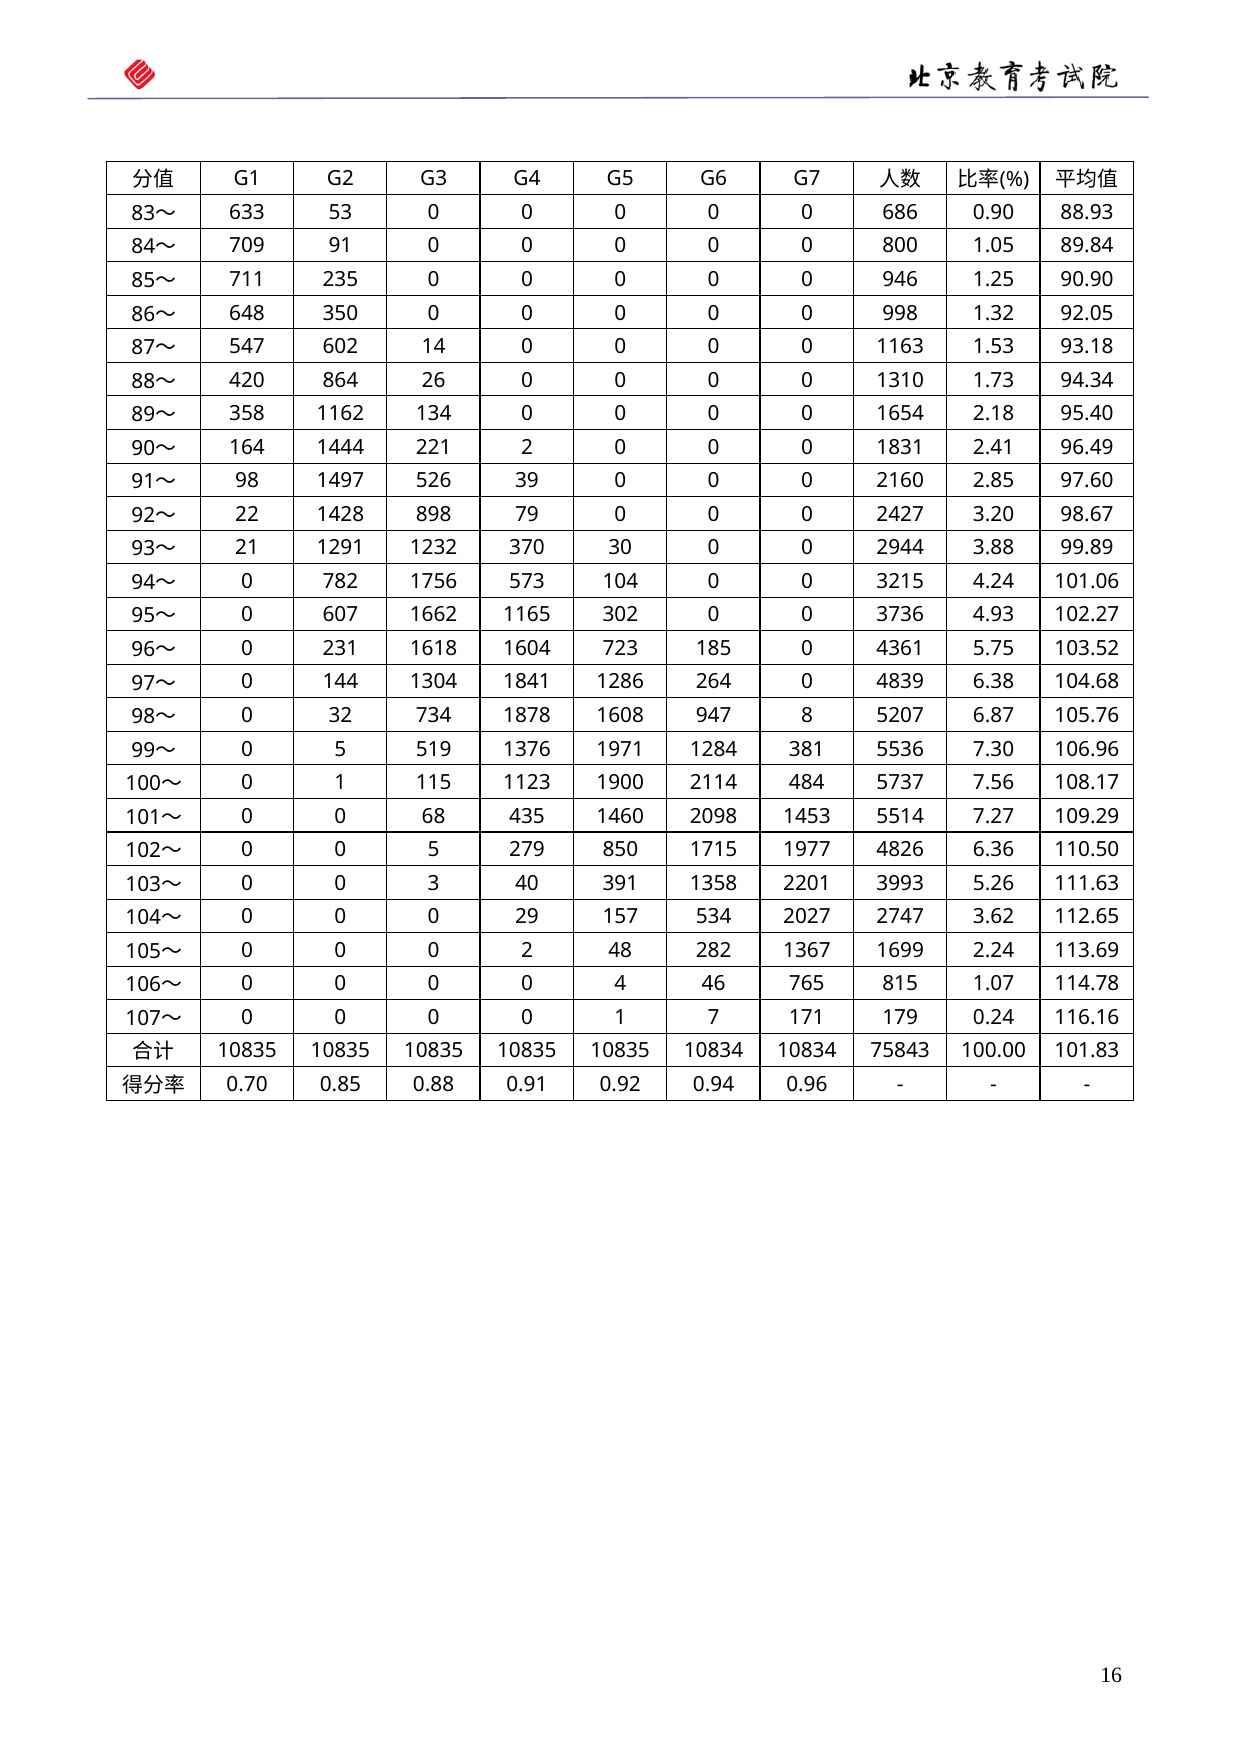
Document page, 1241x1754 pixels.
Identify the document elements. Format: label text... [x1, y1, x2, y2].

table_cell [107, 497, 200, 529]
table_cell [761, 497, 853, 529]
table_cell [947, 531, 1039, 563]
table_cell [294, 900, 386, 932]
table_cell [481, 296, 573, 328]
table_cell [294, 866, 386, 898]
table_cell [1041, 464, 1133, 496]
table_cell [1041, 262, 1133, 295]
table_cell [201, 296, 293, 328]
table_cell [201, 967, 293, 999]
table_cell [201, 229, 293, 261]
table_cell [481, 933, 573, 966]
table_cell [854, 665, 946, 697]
table_header 人数 [854, 162, 946, 194]
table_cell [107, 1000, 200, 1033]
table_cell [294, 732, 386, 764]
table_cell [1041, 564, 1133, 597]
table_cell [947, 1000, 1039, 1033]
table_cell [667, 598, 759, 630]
table_header G4 [481, 162, 573, 194]
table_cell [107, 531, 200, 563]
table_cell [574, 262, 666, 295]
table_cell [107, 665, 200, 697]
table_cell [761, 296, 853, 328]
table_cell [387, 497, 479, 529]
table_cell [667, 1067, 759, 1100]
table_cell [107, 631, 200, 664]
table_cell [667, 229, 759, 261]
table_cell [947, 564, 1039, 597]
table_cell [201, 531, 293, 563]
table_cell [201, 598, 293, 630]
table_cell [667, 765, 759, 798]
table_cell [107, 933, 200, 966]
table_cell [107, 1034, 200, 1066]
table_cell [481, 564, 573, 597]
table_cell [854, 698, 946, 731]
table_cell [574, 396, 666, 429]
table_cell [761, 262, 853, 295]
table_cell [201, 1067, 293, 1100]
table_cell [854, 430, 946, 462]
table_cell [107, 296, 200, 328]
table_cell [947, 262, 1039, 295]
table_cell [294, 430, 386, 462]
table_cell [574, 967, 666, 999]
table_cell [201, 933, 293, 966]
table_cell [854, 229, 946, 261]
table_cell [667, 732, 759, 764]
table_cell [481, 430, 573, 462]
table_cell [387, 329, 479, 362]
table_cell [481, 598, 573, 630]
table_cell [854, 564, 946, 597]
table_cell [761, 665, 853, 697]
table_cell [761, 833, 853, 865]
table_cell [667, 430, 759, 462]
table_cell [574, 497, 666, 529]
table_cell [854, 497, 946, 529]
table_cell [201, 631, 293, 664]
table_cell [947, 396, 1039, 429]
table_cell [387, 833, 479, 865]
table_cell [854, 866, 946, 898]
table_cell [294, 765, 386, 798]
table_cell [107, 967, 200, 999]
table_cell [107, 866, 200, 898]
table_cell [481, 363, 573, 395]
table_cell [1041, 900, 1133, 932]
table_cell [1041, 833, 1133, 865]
table_header G3 [387, 162, 479, 194]
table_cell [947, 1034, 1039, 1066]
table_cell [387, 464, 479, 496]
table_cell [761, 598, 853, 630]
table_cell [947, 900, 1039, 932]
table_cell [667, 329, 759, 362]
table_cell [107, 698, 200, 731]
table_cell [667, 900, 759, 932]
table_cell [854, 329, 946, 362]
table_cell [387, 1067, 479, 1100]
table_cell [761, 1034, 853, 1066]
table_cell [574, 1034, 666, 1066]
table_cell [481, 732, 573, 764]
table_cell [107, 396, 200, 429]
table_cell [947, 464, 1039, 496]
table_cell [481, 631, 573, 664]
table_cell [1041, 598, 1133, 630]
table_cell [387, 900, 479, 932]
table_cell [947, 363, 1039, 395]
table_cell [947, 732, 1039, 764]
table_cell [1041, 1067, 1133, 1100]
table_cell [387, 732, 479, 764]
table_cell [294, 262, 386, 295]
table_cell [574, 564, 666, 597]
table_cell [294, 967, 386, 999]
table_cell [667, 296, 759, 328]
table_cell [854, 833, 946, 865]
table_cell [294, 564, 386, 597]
table_header 比率(%) [947, 162, 1039, 194]
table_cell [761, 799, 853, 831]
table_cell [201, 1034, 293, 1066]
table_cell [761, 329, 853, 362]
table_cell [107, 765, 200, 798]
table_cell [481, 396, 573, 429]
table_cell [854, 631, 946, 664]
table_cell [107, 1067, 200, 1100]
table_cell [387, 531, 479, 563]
picture [909, 56, 1123, 94]
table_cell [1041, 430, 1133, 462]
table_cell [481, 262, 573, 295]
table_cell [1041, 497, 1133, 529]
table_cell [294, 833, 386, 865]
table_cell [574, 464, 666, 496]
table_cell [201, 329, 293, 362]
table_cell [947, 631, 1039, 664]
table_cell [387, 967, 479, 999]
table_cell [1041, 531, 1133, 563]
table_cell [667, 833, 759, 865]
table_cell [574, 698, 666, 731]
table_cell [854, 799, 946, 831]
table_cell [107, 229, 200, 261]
table_header 平均值 [1041, 162, 1133, 194]
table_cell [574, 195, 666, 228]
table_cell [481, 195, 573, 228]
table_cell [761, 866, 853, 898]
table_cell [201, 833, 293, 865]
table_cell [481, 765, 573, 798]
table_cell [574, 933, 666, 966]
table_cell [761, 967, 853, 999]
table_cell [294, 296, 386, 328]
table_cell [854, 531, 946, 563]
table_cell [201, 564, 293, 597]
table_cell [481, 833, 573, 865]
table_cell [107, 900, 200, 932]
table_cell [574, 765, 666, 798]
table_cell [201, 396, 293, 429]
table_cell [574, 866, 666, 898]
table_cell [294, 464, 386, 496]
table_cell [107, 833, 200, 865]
table_header G6 [667, 162, 759, 194]
picture [118, 56, 164, 94]
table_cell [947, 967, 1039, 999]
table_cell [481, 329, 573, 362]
table_header G1 [201, 162, 293, 194]
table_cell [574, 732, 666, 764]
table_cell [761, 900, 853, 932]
table_header G7 [761, 162, 853, 194]
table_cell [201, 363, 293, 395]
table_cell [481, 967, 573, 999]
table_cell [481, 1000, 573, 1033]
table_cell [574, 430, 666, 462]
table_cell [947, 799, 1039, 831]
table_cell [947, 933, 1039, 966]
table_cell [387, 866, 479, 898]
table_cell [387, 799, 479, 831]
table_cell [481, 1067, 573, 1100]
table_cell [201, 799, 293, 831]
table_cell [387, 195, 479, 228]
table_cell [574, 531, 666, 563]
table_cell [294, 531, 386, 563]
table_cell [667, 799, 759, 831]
table_header 分值 [107, 162, 200, 194]
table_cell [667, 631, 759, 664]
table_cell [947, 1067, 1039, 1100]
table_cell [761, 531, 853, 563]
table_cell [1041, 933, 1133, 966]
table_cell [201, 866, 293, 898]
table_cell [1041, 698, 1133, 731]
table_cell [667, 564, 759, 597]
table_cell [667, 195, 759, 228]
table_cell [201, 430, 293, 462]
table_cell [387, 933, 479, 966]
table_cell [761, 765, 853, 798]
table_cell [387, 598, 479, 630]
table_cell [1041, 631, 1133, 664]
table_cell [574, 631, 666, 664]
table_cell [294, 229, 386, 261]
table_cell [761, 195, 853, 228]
table_header G5 [574, 162, 666, 194]
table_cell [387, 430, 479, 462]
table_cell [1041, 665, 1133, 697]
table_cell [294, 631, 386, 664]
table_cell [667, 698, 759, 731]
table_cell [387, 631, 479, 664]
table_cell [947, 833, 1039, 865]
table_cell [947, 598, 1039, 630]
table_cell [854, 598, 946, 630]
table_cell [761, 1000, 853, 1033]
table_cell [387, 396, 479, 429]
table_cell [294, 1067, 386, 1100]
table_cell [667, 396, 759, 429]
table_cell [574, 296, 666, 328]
table_header G2 [294, 162, 386, 194]
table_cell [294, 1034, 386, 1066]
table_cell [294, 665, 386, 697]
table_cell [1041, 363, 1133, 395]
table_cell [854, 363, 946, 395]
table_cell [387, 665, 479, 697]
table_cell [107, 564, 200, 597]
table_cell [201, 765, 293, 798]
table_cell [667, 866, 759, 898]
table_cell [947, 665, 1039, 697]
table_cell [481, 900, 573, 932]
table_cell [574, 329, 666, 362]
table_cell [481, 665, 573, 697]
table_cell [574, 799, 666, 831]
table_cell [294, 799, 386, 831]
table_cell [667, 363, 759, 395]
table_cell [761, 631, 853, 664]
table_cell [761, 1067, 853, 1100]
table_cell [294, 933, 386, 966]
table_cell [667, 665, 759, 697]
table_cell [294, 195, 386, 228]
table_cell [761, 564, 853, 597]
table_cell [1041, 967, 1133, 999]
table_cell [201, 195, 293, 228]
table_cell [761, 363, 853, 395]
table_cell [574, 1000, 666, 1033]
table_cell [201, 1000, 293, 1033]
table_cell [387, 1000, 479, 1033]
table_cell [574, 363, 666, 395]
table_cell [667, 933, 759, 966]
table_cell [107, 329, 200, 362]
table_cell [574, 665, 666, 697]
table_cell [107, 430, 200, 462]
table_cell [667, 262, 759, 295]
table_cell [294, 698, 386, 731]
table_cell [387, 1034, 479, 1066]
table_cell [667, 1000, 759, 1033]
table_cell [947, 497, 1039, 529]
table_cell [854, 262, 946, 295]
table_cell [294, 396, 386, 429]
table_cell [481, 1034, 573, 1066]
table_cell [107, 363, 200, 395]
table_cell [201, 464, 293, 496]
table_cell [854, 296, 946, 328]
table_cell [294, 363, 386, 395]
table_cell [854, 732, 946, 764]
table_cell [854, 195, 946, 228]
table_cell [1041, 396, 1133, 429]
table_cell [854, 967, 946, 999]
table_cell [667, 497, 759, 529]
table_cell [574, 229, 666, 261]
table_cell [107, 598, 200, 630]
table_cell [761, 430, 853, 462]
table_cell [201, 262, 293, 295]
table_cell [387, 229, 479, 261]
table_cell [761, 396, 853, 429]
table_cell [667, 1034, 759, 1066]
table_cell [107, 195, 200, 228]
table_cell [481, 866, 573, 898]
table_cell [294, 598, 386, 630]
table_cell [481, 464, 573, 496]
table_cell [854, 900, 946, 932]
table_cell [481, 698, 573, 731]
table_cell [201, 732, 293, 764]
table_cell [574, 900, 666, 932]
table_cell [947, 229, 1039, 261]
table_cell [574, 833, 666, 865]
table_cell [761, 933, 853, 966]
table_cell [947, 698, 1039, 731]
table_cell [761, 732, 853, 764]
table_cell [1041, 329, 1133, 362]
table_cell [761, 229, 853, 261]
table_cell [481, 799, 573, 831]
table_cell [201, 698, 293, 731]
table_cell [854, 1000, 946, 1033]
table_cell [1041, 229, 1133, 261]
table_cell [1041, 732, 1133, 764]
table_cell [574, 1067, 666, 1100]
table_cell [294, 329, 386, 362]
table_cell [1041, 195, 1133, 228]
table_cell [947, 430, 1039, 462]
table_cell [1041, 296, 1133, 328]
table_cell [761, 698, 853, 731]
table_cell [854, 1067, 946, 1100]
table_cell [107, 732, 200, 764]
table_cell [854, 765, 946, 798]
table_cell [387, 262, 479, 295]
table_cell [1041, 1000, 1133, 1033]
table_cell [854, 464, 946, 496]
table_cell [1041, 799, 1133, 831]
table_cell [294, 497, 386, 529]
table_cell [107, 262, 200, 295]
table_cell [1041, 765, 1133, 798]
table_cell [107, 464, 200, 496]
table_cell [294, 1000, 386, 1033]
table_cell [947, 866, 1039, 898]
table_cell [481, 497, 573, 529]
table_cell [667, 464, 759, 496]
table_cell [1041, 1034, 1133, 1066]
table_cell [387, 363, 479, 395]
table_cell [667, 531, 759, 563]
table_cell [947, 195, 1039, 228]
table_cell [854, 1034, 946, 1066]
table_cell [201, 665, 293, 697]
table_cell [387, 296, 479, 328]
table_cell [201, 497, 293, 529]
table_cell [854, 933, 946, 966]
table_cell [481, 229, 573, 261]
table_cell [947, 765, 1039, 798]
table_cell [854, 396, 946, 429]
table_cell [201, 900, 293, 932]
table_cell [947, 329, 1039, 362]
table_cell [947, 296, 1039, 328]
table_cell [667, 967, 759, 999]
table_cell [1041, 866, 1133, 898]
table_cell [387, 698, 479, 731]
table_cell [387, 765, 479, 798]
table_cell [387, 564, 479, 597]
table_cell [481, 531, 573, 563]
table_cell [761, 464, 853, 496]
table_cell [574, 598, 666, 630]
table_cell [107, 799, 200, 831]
